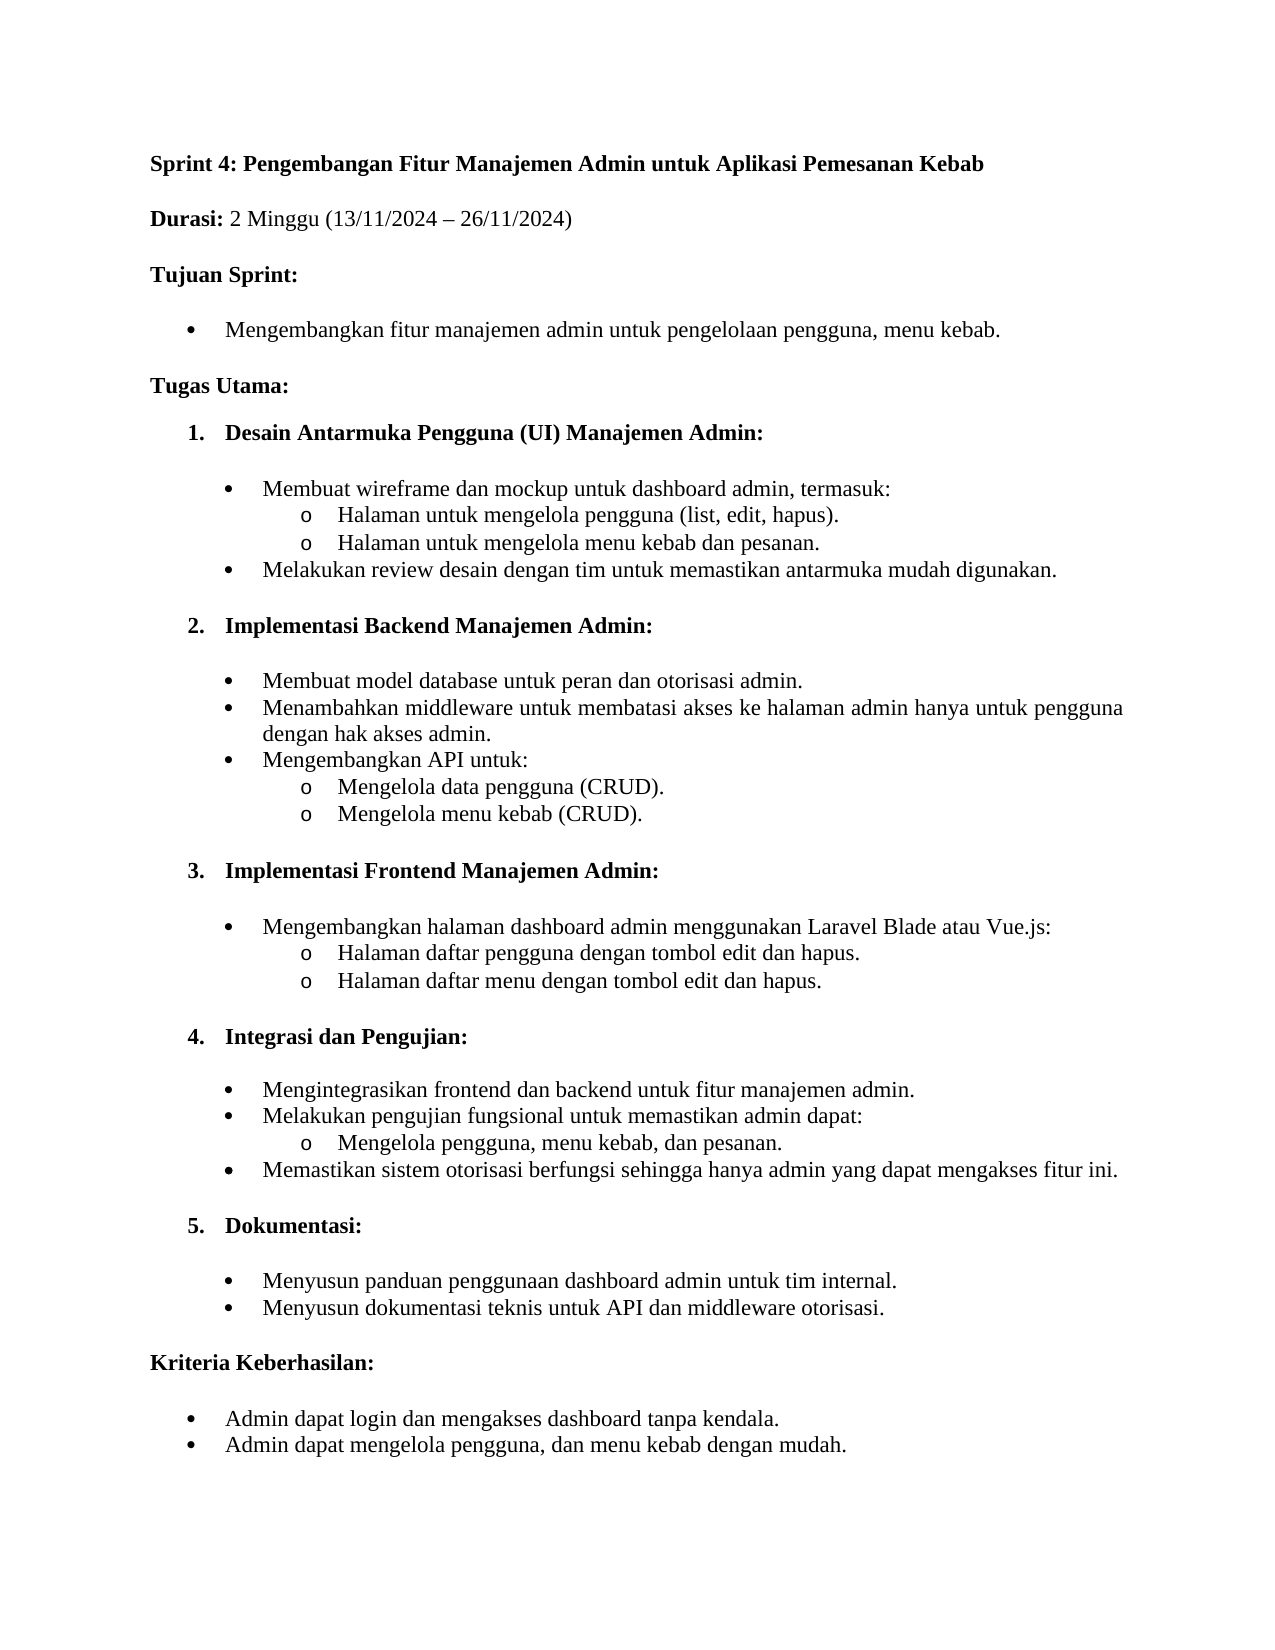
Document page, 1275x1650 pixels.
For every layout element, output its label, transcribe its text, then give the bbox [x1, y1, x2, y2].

list Menyusun dokumentasi teknis untuk API dan middleware otorisasi. [225, 1294, 1125, 1320]
list Menambahkan middleware untuk membatasi akses ke halaman admin hanya untuk pengguna dengan hak akses admin. [225, 694, 1125, 746]
list Melakukan review desain dengan tim untuk memastikan antarmuka mudah digunakan. [225, 556, 1125, 583]
list Membuat wireframe dan mockup untuk dashboard admin, termasuk: [225, 475, 1125, 501]
list Dokumentasi: [187, 1212, 1125, 1238]
list Halaman daftar pengguna dengan tombol edit dan hapus. [300, 939, 1125, 967]
list Integrasi dan Pengujian: [187, 1023, 1125, 1050]
list Implementasi Frontend Manajemen Admin: [187, 857, 1125, 883]
list Mengelola data pengguna (CRUD). [300, 773, 1125, 800]
text Sprint 4: Pengembangan Fitur Manajemen Admin untuk Aplikasi Pemesanan Kebab [150, 150, 1125, 176]
text Durasi: 2 Minggu (13/11/2024 – 26/11/2024) [150, 206, 1125, 232]
list Mengembangkan halaman dashboard admin menggunakan Laravel Blade atau Vue.js: [225, 913, 1125, 939]
list Implementasi Backend Manajemen Admin: [187, 612, 1125, 638]
list Mengembangkan API untuk: [225, 746, 1125, 773]
list Mengintegrasikan frontend dan backend untuk fitur manajemen admin. [225, 1076, 1125, 1102]
list Halaman untuk mengelola pengguna (list, edit, hapus). [300, 501, 1125, 529]
list Mengelola menu kebab (CRUD). [300, 800, 1125, 828]
text Tugas Utama: [150, 372, 1125, 398]
list Membuat model database untuk peran dan otorisasi admin. [225, 667, 1125, 694]
list Halaman untuk mengelola menu kebab dan pesanan. [300, 529, 1125, 556]
list Melakukan pengujian fungsional untuk memastikan admin dapat: [225, 1102, 1125, 1129]
list Admin dapat login dan mengakses dashboard tanpa kendala. [187, 1405, 1125, 1431]
text Tujuan Sprint: [150, 261, 1125, 287]
list Menyusun panduan penggunaan dashboard admin untuk tim internal. [225, 1267, 1125, 1294]
list Desain Antarmuka Pengguna (UI) Manajemen Admin: [187, 419, 1125, 446]
list Mengembangkan fitur manajemen admin untuk pengelolaan pengguna, menu kebab. [187, 317, 1125, 343]
text Kriteria Keberhasilan: [150, 1349, 1125, 1376]
list Halaman daftar menu dengan tombol edit dan hapus. [300, 967, 1125, 994]
list Memastikan sistem otorisasi berfungsi sehingga hanya admin yang dapat mengakses fitur ini. [225, 1156, 1125, 1183]
list Mengelola pengguna, menu kebab, dan pesanan. [300, 1129, 1125, 1156]
list Admin dapat mengelola pengguna, dan menu kebab dengan mudah. [187, 1431, 1125, 1458]
